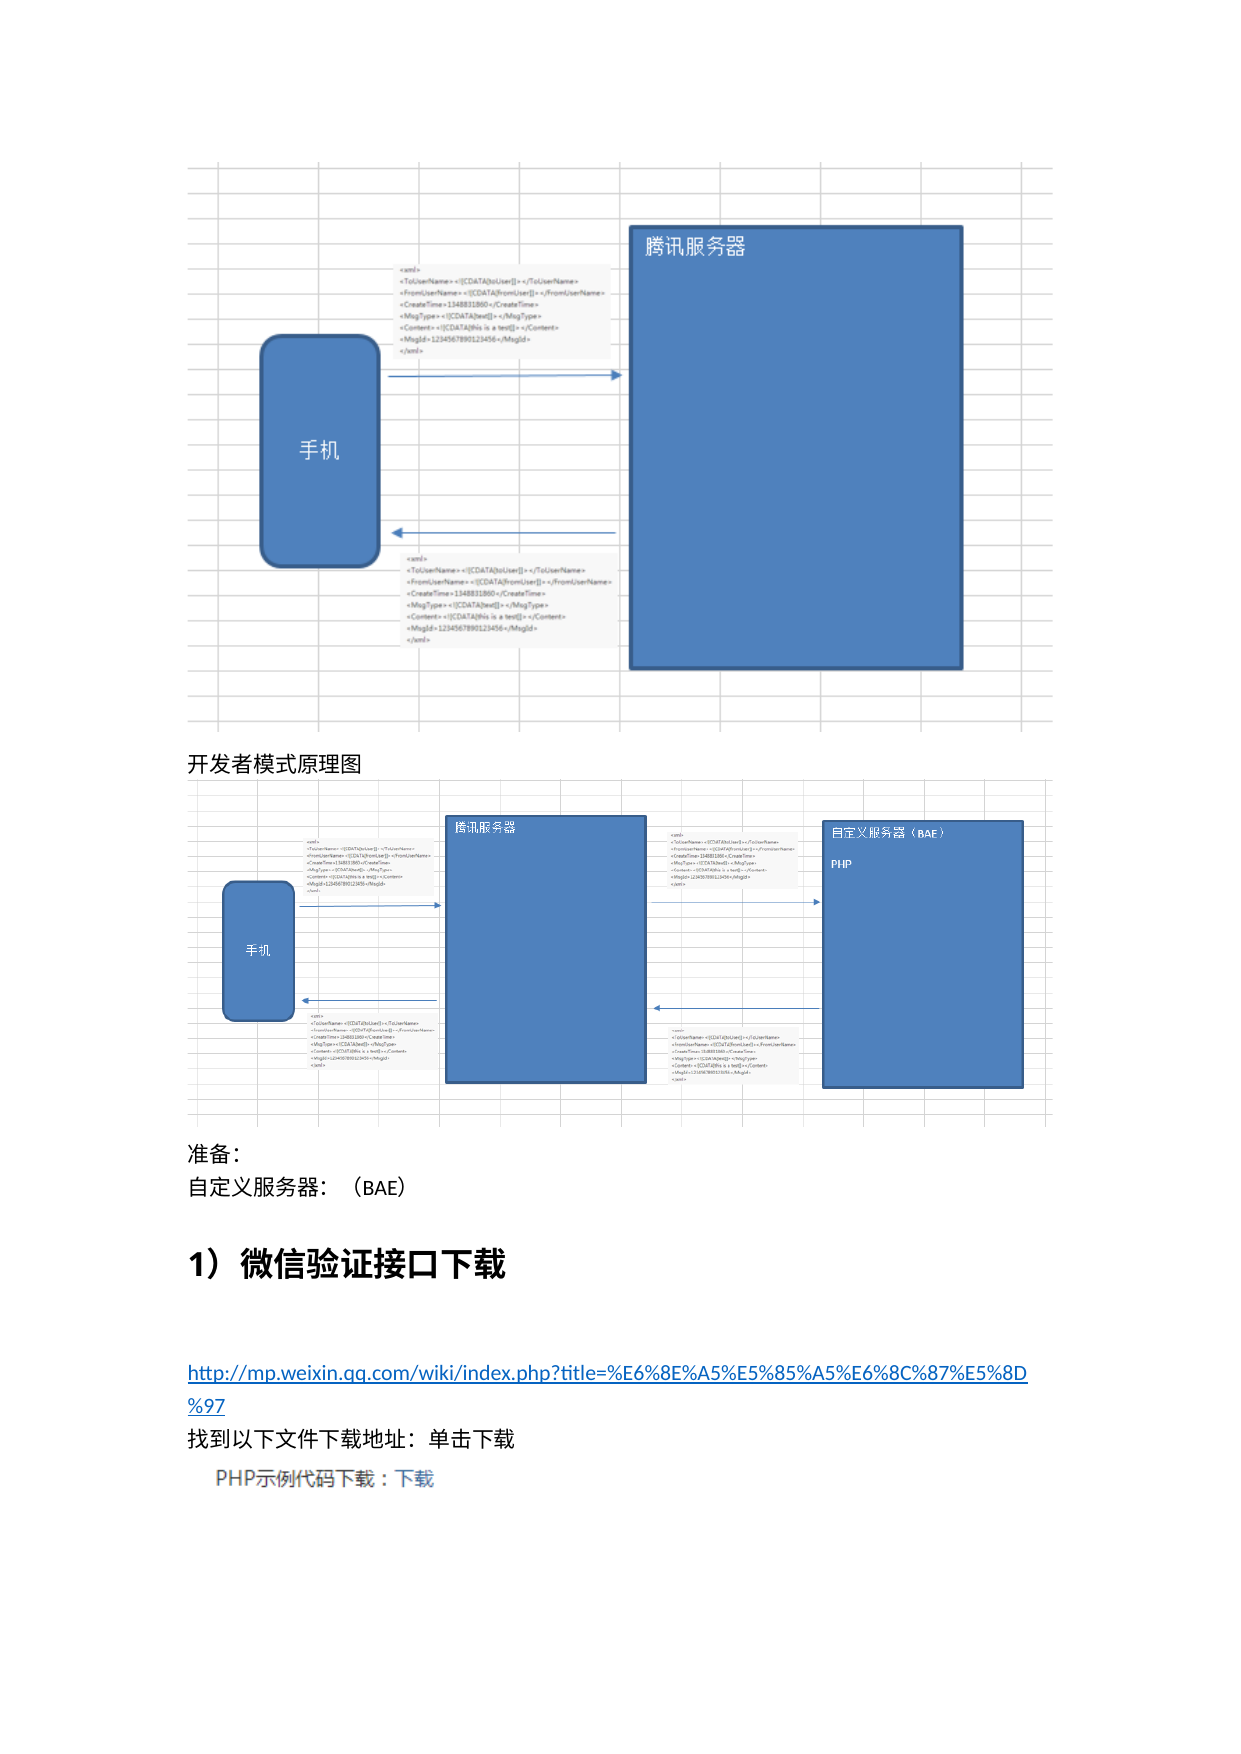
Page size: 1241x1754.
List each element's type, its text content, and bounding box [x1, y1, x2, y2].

text 找到以下文件下载地址：单击下载 [187, 1421, 1053, 1454]
text 开发者模式原理图 [187, 747, 1053, 779]
picture [187, 779, 1053, 1127]
text 自定义服务器：（BAE） [187, 1169, 1053, 1202]
picture [187, 162, 1053, 732]
subtitle 1）微信验证接口下载 [187, 1229, 1053, 1294]
text 准备： [187, 1137, 1053, 1169]
text http://mp.weixin.qq.com/wiki/index.php?title=%E6%8E%A5%E5%85%A5%E6%8C%87%E5%8D%97 [187, 1356, 1053, 1421]
picture [187, 1453, 472, 1506]
